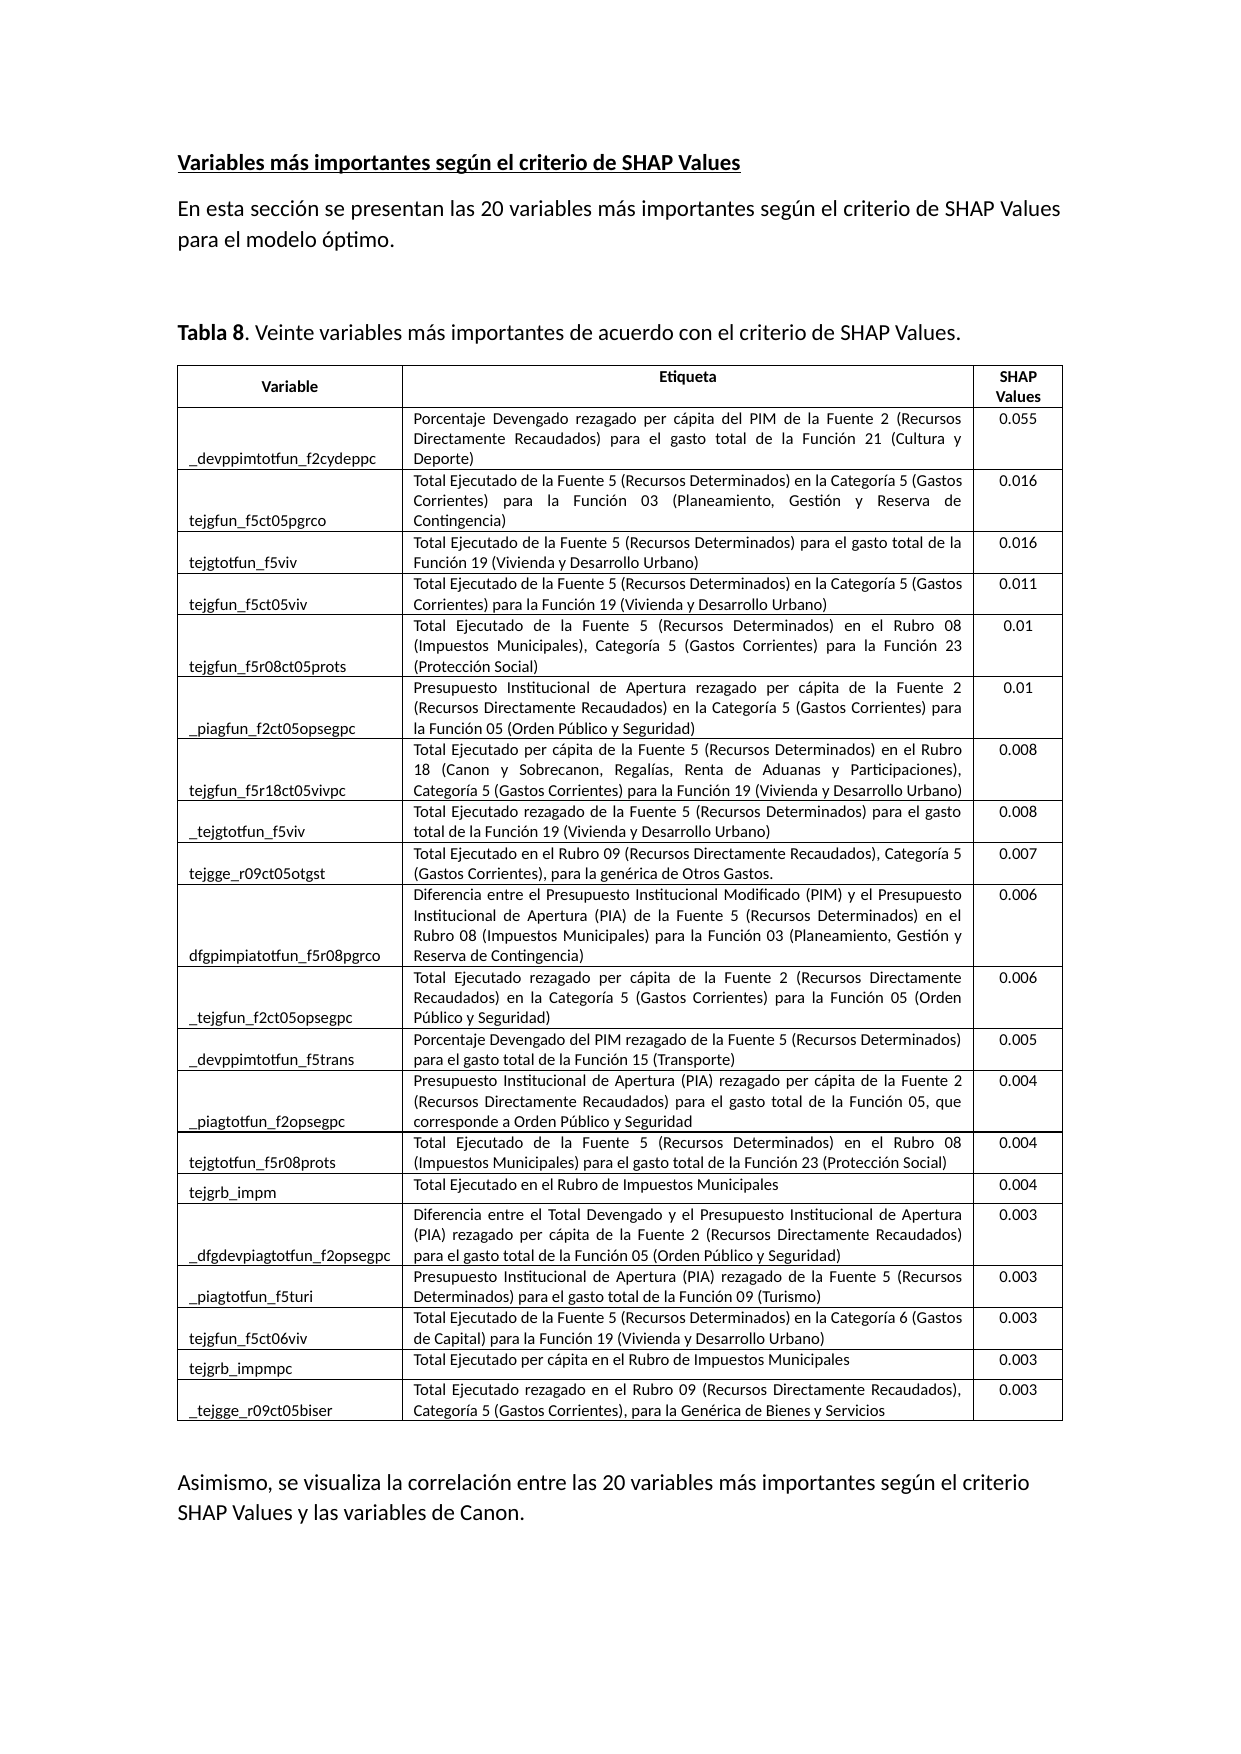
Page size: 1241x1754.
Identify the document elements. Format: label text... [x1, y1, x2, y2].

table_cell Presupuesto Institucional de Apertura rezagado per cápita de la Fuente 2 (Recursos Directamente Recaudados) en la Categoría 5 (Gastos Corrientes) para la Función 05 (Orden Público y Seguridad) [403, 677, 973, 738]
table_cell Total Ejecutado en el Rubro 09 (Recursos Directamente Recaudados), Categoría 5 (Gastos Corrientes), para la genérica de Otros Gastos. [403, 843, 973, 883]
table_cell Presupuesto Institucional de Apertura (PIA) rezagado de la Fuente 5 (Recursos Determinados) para el gasto total de la Función 09 (Turismo) [403, 1266, 973, 1307]
table_cell 0.006 [974, 967, 1062, 1028]
table_cell Diferencia entre el Presupuesto Institucional Modificado (PIM) y el Presupuesto Institucional de Apertura (PIA) de la Fuente 5 (Recursos Determinados) en el Rubro 08 (Impuestos Municipales) para la Función 03 (Planeamiento, Gestión y Reserva de Contingencia) [403, 885, 973, 966]
table_cell 0.016 [974, 470, 1062, 531]
table_cell 0.055 [974, 408, 1062, 469]
table_cell tejgfun_f5ct05viv [178, 574, 402, 614]
table_cell Total Ejecutado de la Fuente 5 (Recursos Determinados) en el Rubro 08 (Impuestos Municipales) para el gasto total de la Función 23 (Protección Social) [403, 1133, 973, 1173]
table_cell Diferencia entre el Total Devengado y el Presupuesto Institucional de Apertura (PIA) rezagado per cápita de la Fuente 2 (Recursos Directamente Recaudados) para el gasto total de la Función 05 (Orden Público y Seguridad) [403, 1204, 973, 1265]
table_cell 0.01 [974, 615, 1062, 676]
text En esta sección se presentan las 20 variables más importantes según el criterio de SHAP Values para el modelo óptimo. [177, 194, 1063, 253]
table_cell 0.016 [974, 532, 1062, 573]
table_cell tejgfun_f5ct06viv [178, 1308, 402, 1348]
text Variables más importantes según el criterio de SHAP Values [177, 148, 1063, 176]
table_cell _devppimtotfun_f2cydeppc [178, 408, 402, 469]
table_cell Total Ejecutado per cápita de la Fuente 5 (Recursos Determinados) en el Rubro 18 (Canon y Sobrecanon, Regalías, Renta de Aduanas y Participaciones), Categoría 5 (Gastos Corrientes) para la Función 19 (Vivienda y Desarrollo Urbano) [403, 739, 973, 800]
table_cell _dfgdevpiagtotfun_f2opsegpc [178, 1204, 402, 1265]
table_cell tejgtotfun_f5r08prots [178, 1133, 402, 1173]
table_header Variable [178, 366, 402, 407]
table_cell 0.011 [974, 574, 1062, 614]
table_header Etiqueta [403, 366, 973, 407]
table_cell Total Ejecutado rezagado en el Rubro 09 (Recursos Directamente Recaudados), Categoría 5 (Gastos Corrientes), para la Genérica de Bienes y Servicios [403, 1380, 973, 1420]
table_cell Total Ejecutado de la Fuente 5 (Recursos Determinados) en la Categoría 6 (Gastos de Capital) para la Función 19 (Vivienda y Desarrollo Urbano) [403, 1308, 973, 1348]
table_cell Total Ejecutado rezagado per cápita de la Fuente 2 (Recursos Directamente Recaudados) en la Categoría 5 (Gastos Corrientes) para la Función 05 (Orden Público y Seguridad) [403, 967, 973, 1028]
table_cell 0.005 [974, 1029, 1062, 1069]
text Asimismo, se visualiza la correlación entre las 20 variables más importantes según el criterio SHAP Values y las variables de Canon. [177, 1468, 1063, 1526]
table_header SHAP Values [974, 366, 1062, 407]
table_cell 0.004 [974, 1071, 1062, 1131]
table_cell tejgfun_f5ct05pgrco [178, 470, 402, 531]
table_cell 0.003 [974, 1204, 1062, 1265]
table_cell 0.003 [974, 1266, 1062, 1307]
table_cell Total Ejecutado en el Rubro de Impuestos Municipales [403, 1174, 973, 1203]
table_cell 0.008 [974, 739, 1062, 800]
table_cell _devppimtotfun_f5trans [178, 1029, 402, 1069]
table_cell tejgge_r09ct05otgst [178, 843, 402, 883]
table_cell tejgfun_f5r08ct05prots [178, 615, 402, 676]
text Tabla 8. Veinte variables más importantes de acuerdo con el criterio de SHAP Values. [177, 318, 1063, 346]
table_cell Presupuesto Institucional de Apertura (PIA) rezagado per cápita de la Fuente 2 (Recursos Directamente Recaudados) para el gasto total de la Función 05, que corresponde a Orden Público y Seguridad [403, 1071, 973, 1131]
table_cell Total Ejecutado per cápita en el Rubro de Impuestos Municipales [403, 1350, 973, 1378]
table_cell 0.01 [974, 677, 1062, 738]
table_cell 0.003 [974, 1350, 1062, 1378]
table_cell Total Ejecutado de la Fuente 5 (Recursos Determinados) para el gasto total de la Función 19 (Vivienda y Desarrollo Urbano) [403, 532, 973, 573]
table_cell _tejgfun_f2ct05opsegpc [178, 967, 402, 1028]
table_cell 0.007 [974, 843, 1062, 883]
table_cell _tejgge_r09ct05biser [178, 1380, 402, 1420]
table_cell 0.004 [974, 1133, 1062, 1173]
table_cell Total Ejecutado rezagado de la Fuente 5 (Recursos Determinados) para el gasto total de la Función 19 (Vivienda y Desarrollo Urbano) [403, 801, 973, 842]
table_cell tejgtotfun_f5viv [178, 532, 402, 573]
table_cell tejgrb_impm [178, 1174, 402, 1203]
table_cell Total Ejecutado de la Fuente 5 (Recursos Determinados) en el Rubro 08 (Impuestos Municipales), Categoría 5 (Gastos Corrientes) para la Función 23 (Protección Social) [403, 615, 973, 676]
table_cell 0.003 [974, 1308, 1062, 1348]
table_cell dfgpimpiatotfun_f5r08pgrco [178, 885, 402, 966]
table_cell Porcentaje Devengado del PIM rezagado de la Fuente 5 (Recursos Determinados) para el gasto total de la Función 15 (Transporte) [403, 1029, 973, 1069]
table_cell Total Ejecutado de la Fuente 5 (Recursos Determinados) en la Categoría 5 (Gastos Corrientes) para la Función 03 (Planeamiento, Gestión y Reserva de Contingencia) [403, 470, 973, 531]
table_cell Total Ejecutado de la Fuente 5 (Recursos Determinados) en la Categoría 5 (Gastos Corrientes) para la Función 19 (Vivienda y Desarrollo Urbano) [403, 574, 973, 614]
table_cell _piagtotfun_f5turi [178, 1266, 402, 1307]
table_cell _piagtotfun_f2opsegpc [178, 1071, 402, 1131]
table_cell tejgrb_impmpc [178, 1350, 402, 1378]
table_cell _piagfun_f2ct05opsegpc [178, 677, 402, 738]
table_cell _tejgtotfun_f5viv [178, 801, 402, 842]
table_cell 0.003 [974, 1380, 1062, 1420]
table_cell 0.006 [974, 885, 1062, 966]
table_cell 0.008 [974, 801, 1062, 842]
table_cell Porcentaje Devengado rezagado per cápita del PIM de la Fuente 2 (Recursos Directamente Recaudados) para el gasto total de la Función 21 (Cultura y Deporte) [403, 408, 973, 469]
table_cell 0.004 [974, 1174, 1062, 1203]
table_cell tejgfun_f5r18ct05vivpc [178, 739, 402, 800]
